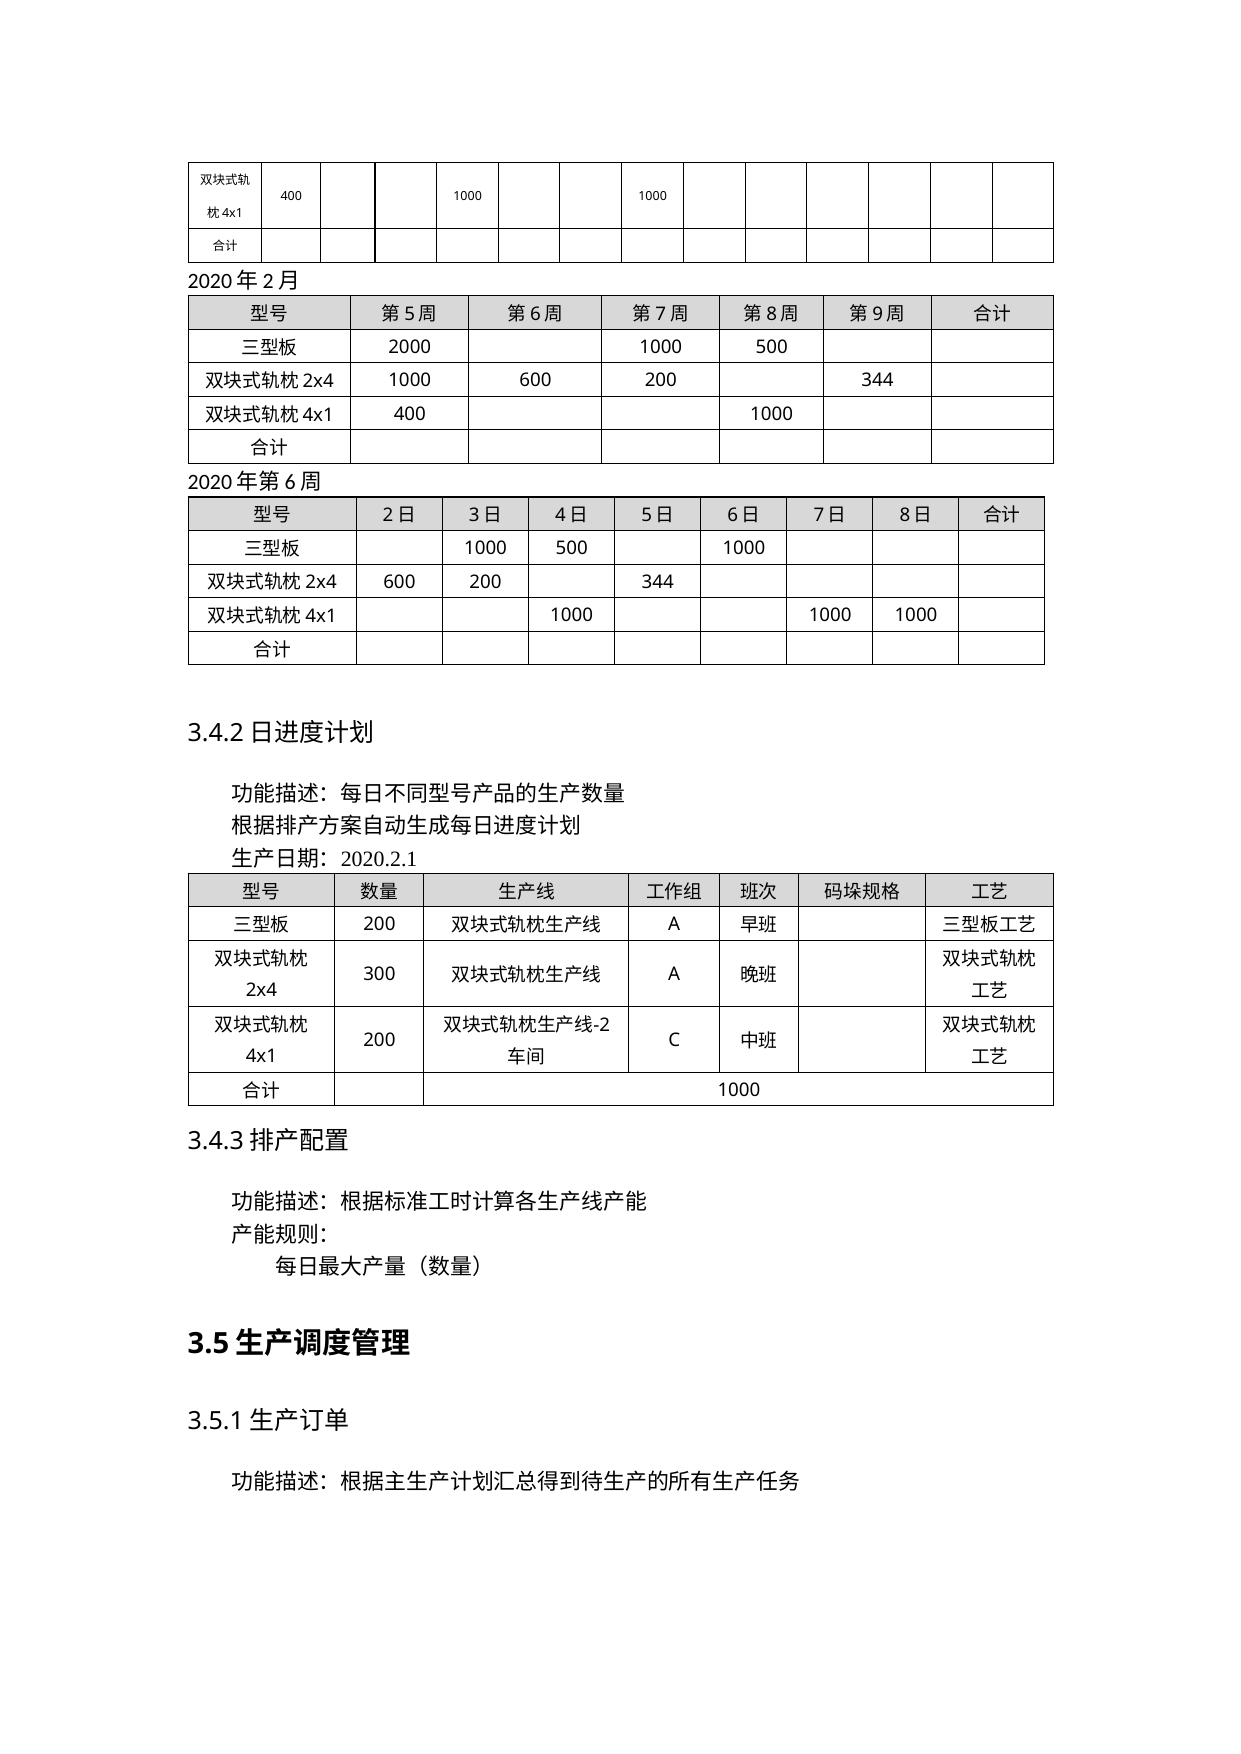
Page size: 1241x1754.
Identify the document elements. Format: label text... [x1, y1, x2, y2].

table_cell 500 [529, 531, 614, 563]
table_cell 1000 [424, 1073, 1053, 1105]
table_cell [932, 363, 1053, 396]
table_cell [335, 1073, 423, 1105]
table_cell [799, 941, 925, 1006]
table_cell [931, 163, 992, 228]
table_cell 合计 [189, 229, 261, 262]
table_cell 1000 [720, 397, 823, 429]
table_cell [787, 565, 872, 597]
text 功能描述：每日不同型号产品的生产数量 [187, 775, 1053, 808]
table_header 第7周 [602, 296, 719, 329]
table_cell [873, 632, 958, 664]
table_cell [824, 430, 931, 463]
table_cell [357, 632, 442, 664]
table_cell 三型板 [189, 330, 350, 362]
table_cell [873, 565, 958, 597]
table_header 合计 [959, 498, 1044, 530]
table_cell C [629, 1007, 719, 1072]
table_cell [262, 229, 320, 262]
table_cell 合计 [189, 430, 350, 463]
table_cell [807, 229, 868, 262]
text 生产日期：2020.2.1 [187, 840, 1053, 873]
table_cell [469, 330, 601, 362]
table_header 3日 [443, 498, 528, 530]
table_header 班次 [720, 874, 798, 906]
table_cell 400 [351, 397, 468, 429]
table_cell A [629, 941, 719, 1006]
table_cell 合计 [189, 632, 356, 664]
table_cell [443, 632, 528, 664]
table_cell [615, 632, 700, 664]
table_cell [746, 163, 806, 228]
table_header 码垛规格 [799, 874, 925, 906]
table_header 4日 [529, 498, 614, 530]
table_cell 500 [720, 330, 823, 362]
table_cell [602, 397, 719, 429]
table_cell 200 [335, 907, 423, 940]
table_cell 三型板 [189, 907, 334, 940]
table_cell 晚班 [720, 941, 798, 1006]
table_cell 双块式轨枕工艺 [926, 1007, 1053, 1072]
table_header 工作组 [629, 874, 719, 906]
table_cell [993, 229, 1053, 262]
table_cell [787, 531, 872, 563]
table_cell 1000 [443, 531, 528, 563]
table_cell [529, 632, 614, 664]
table_cell 1000 [622, 163, 683, 228]
table_cell 合计 [189, 1073, 334, 1105]
table_cell [602, 430, 719, 463]
table_cell 400 [262, 163, 320, 228]
table_cell 1000 [529, 598, 614, 631]
table_header 第8周 [720, 296, 823, 329]
table_cell 双块式轨枕4x1 [189, 598, 356, 631]
text 功能描述：根据标准工时计算各生产线产能 [187, 1184, 1053, 1216]
table_cell [959, 531, 1044, 563]
table_cell 1000 [602, 330, 719, 362]
table_cell 三型板 [189, 531, 356, 563]
table_cell [869, 229, 930, 262]
table_header 2日 [357, 498, 442, 530]
table_header 第5周 [351, 296, 468, 329]
table_header 第6周 [469, 296, 601, 329]
text 2020年2月 [187, 263, 1053, 295]
table_cell [499, 229, 559, 262]
table_header 合计 [932, 296, 1053, 329]
table_header 第9周 [824, 296, 931, 329]
table_cell [701, 632, 786, 664]
subtitle 3.5.1生产订单 [187, 1386, 1053, 1451]
table_header 型号 [189, 874, 334, 906]
text 产能规则： [187, 1216, 1053, 1249]
table_cell [959, 598, 1044, 631]
table_cell [799, 907, 925, 940]
table_cell [993, 163, 1053, 228]
table_cell A [629, 907, 719, 940]
table_cell [622, 229, 683, 262]
table_cell [959, 565, 1044, 597]
table_cell [701, 565, 786, 597]
table_cell [959, 632, 1044, 664]
table_header 8日 [873, 498, 958, 530]
table_header 7日 [787, 498, 872, 530]
subtitle 3.4.2日进度计划 [187, 698, 1053, 763]
table_cell [376, 163, 436, 228]
table_cell [799, 1007, 925, 1072]
table_cell 1000 [787, 598, 872, 631]
table_cell [720, 363, 823, 396]
table_cell [560, 229, 621, 262]
table_cell [869, 163, 930, 228]
text 根据排产方案自动生成每日进度计划 [187, 808, 1053, 840]
table_cell [376, 229, 436, 262]
text 功能描述：根据主生产计划汇总得到待生产的所有生产任务 [187, 1463, 1053, 1496]
table_cell 双块式轨枕2x4 [189, 565, 356, 597]
table_cell 中班 [720, 1007, 798, 1072]
table_cell 344 [615, 565, 700, 597]
table_cell 200 [335, 1007, 423, 1072]
table_cell 双块式轨枕2x4 [189, 941, 334, 1006]
table_cell [931, 229, 992, 262]
table_cell 300 [335, 941, 423, 1006]
table_cell [351, 430, 468, 463]
subtitle 3.4.3排产配置 [187, 1106, 1053, 1171]
subtitle 3.5生产调度管理 [187, 1308, 1053, 1373]
table_cell [684, 229, 745, 262]
table_cell 双块式轨枕生产线 [424, 907, 628, 940]
table_cell 600 [357, 565, 442, 597]
table_cell 1000 [701, 531, 786, 563]
table_header 型号 [189, 498, 356, 530]
table_header 型号 [189, 296, 350, 329]
table_cell 344 [824, 363, 931, 396]
table_cell 双块式轨枕4x1 [189, 1007, 334, 1072]
table_cell 双块式轨枕2x4 [189, 363, 350, 396]
table_cell [824, 397, 931, 429]
table_cell 双块式轨枕工艺 [926, 941, 1053, 1006]
table_cell [529, 565, 614, 597]
table_cell [469, 397, 601, 429]
table_cell [701, 598, 786, 631]
table_cell 1000 [437, 163, 498, 228]
table_cell [932, 430, 1053, 463]
table_header 工艺 [926, 874, 1053, 906]
table_cell [873, 531, 958, 563]
table_cell [469, 430, 601, 463]
table_cell [560, 163, 621, 228]
table_cell [824, 330, 931, 362]
table_cell 1000 [873, 598, 958, 631]
table_cell [321, 229, 374, 262]
table_cell 双块式轨枕4x1 [189, 163, 261, 228]
table_cell 双块式轨枕生产线 [424, 941, 628, 1006]
table_cell [932, 397, 1053, 429]
table_cell [357, 598, 442, 631]
table_cell [684, 163, 745, 228]
table_cell [807, 163, 868, 228]
table_cell 早班 [720, 907, 798, 940]
table_cell 三型板工艺 [926, 907, 1053, 940]
table_cell [615, 598, 700, 631]
text 每日最大产量（数量） [187, 1249, 1053, 1281]
table_cell 双块式轨枕4x1 [189, 397, 350, 429]
table_cell 1000 [351, 363, 468, 396]
table_cell 2000 [351, 330, 468, 362]
table_cell [746, 229, 806, 262]
table_cell [443, 598, 528, 631]
table_cell [720, 430, 823, 463]
table_cell 600 [469, 363, 601, 396]
table_cell 双块式轨枕生产线-2车间 [424, 1007, 628, 1072]
table_cell [357, 531, 442, 563]
text 2020年第6周 [187, 464, 1053, 496]
table_cell [615, 531, 700, 563]
table_header 5日 [615, 498, 700, 530]
table_cell [321, 163, 374, 228]
table_cell 200 [443, 565, 528, 597]
table_header 生产线 [424, 874, 628, 906]
table_cell [932, 330, 1053, 362]
table_cell [787, 632, 872, 664]
table_header 数量 [335, 874, 423, 906]
table_cell [499, 163, 559, 228]
table_cell 200 [602, 363, 719, 396]
table_cell [437, 229, 498, 262]
table_header 6日 [701, 498, 786, 530]
